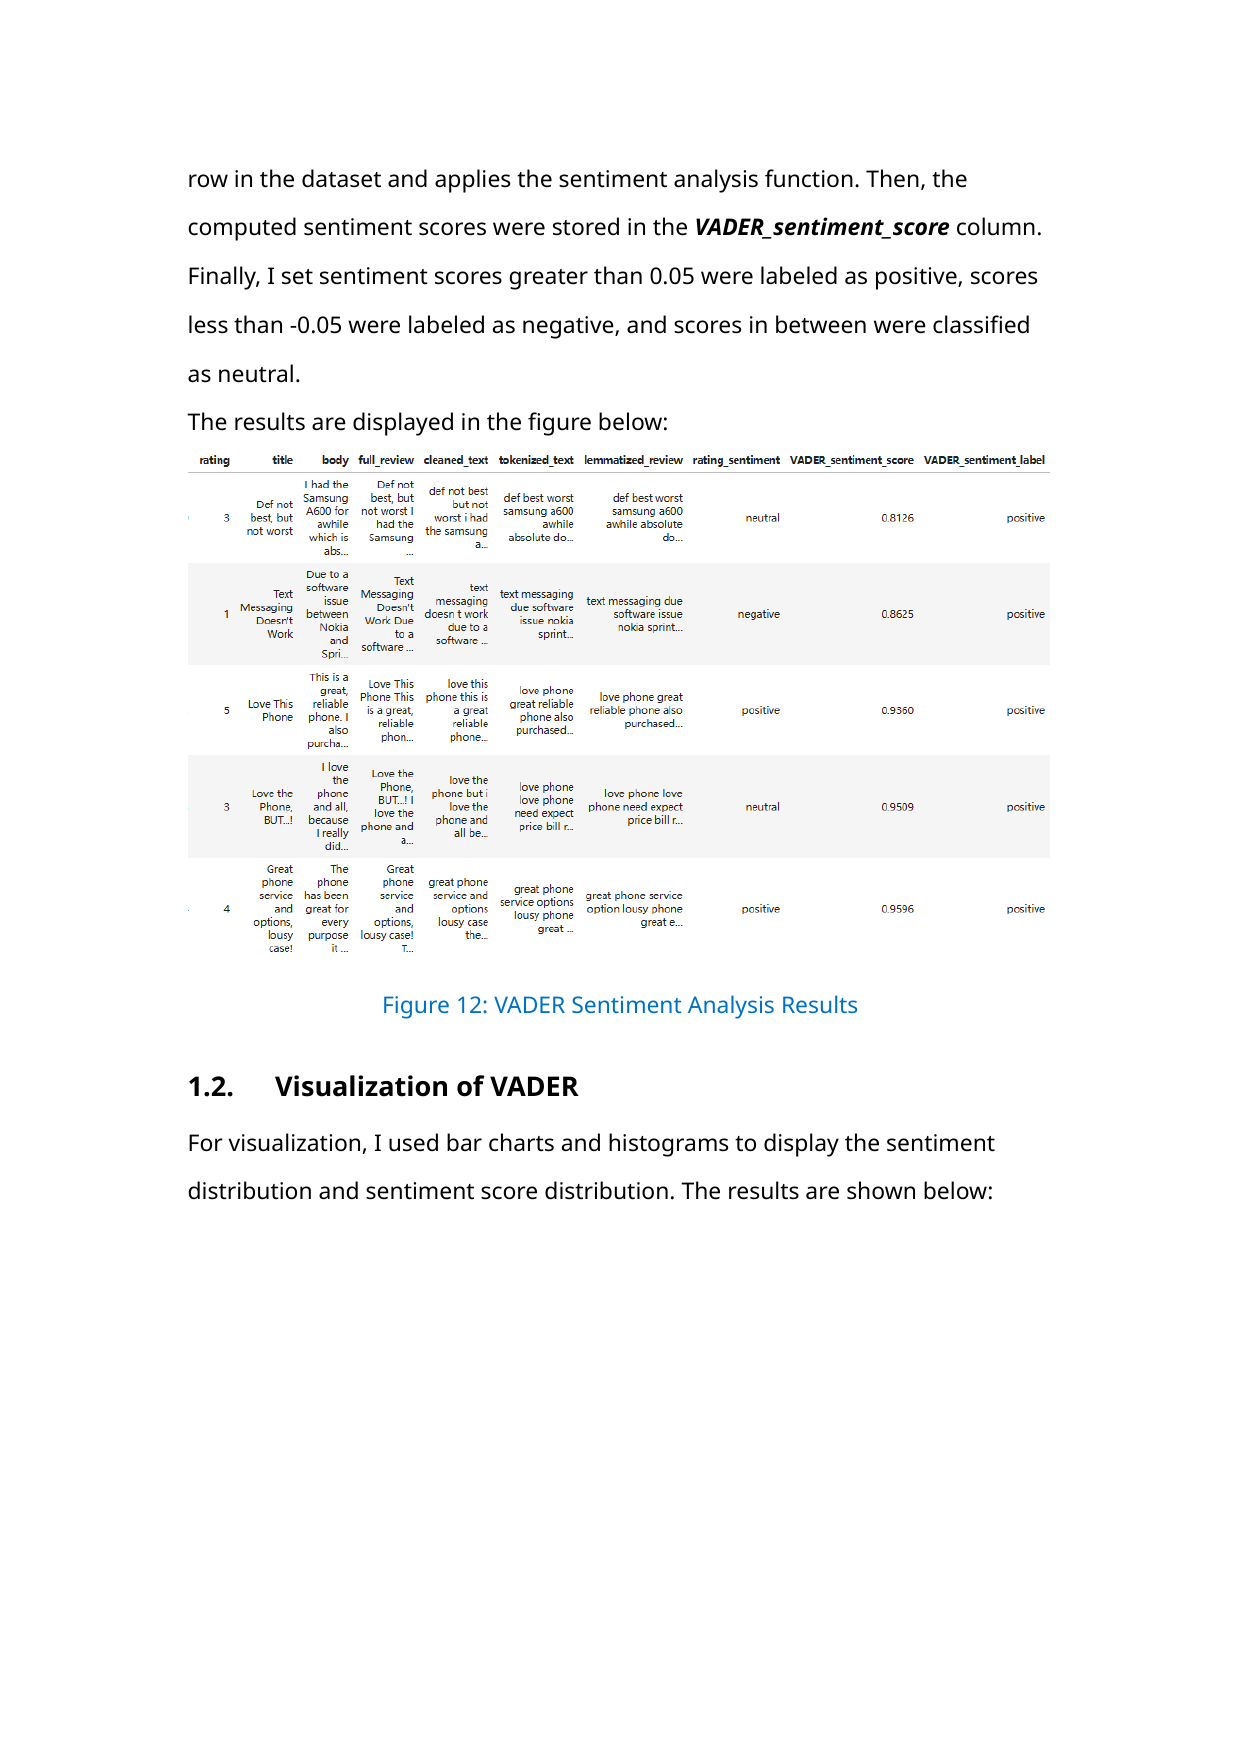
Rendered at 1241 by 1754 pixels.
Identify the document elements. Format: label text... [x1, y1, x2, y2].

picture [187, 453, 1053, 964]
list The results are displayed in the figure below: [187, 405, 1053, 438]
list Visualization of VADER [187, 1054, 1053, 1119]
list For visualization, I used bar charts and histograms to display the sentiment distribution and sentiment score distribution. The results are shown below: [187, 1126, 1053, 1207]
list Figure 12: VADER Sentiment Analysis Results [187, 989, 1053, 1021]
